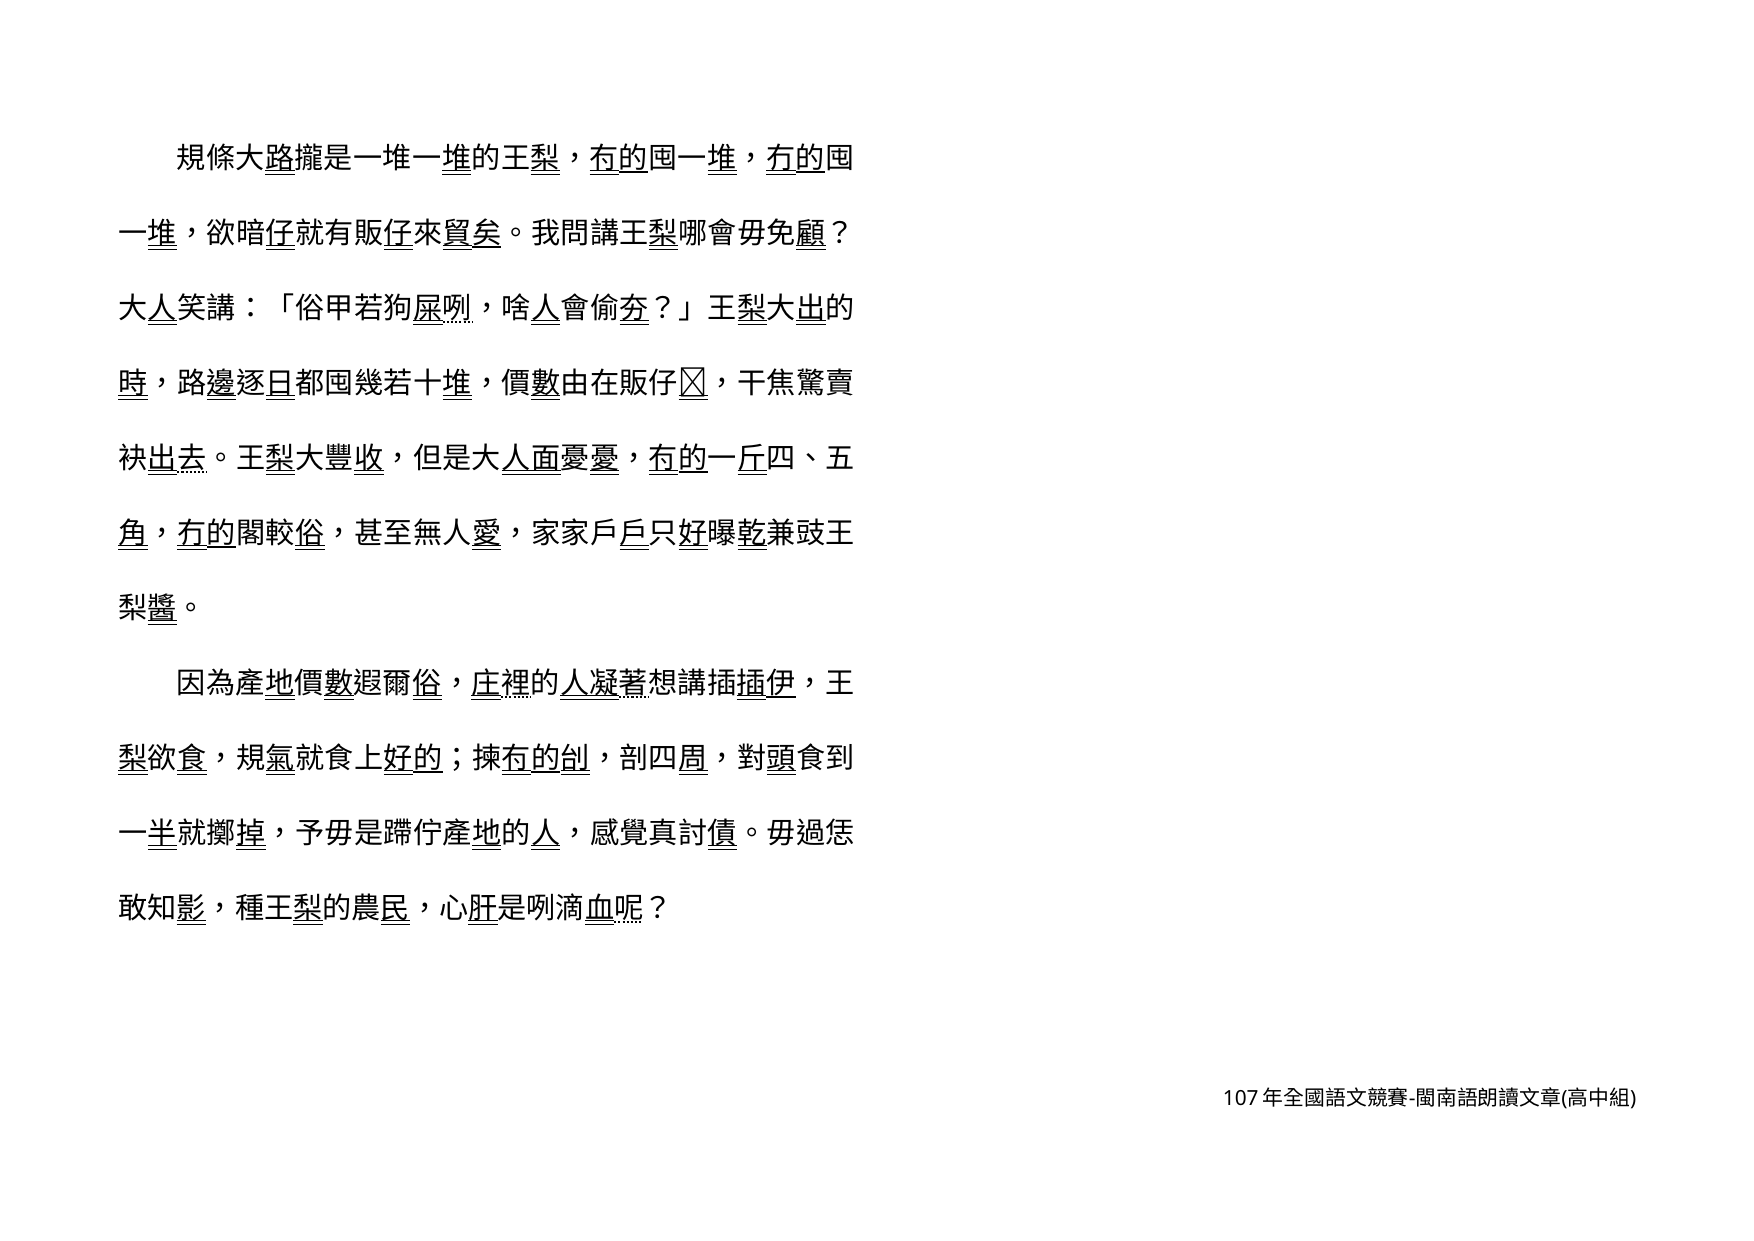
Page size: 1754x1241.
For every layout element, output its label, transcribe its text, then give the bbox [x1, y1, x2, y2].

text 規條大路攏是一堆一堆的王梨，𠕇的囤一堆，冇的囤一堆，欲暗仔就有販仔來貿矣。我問講王梨哪會毋免顧？大人笑講：「俗甲若狗屎咧，啥人會偷夯？」王梨大出的時，路邊逐日都囤幾若十堆，價數由在販仔𠞩，干焦驚賣袂出去。王梨大豐收，但是大人面憂憂，𠕇的一斤四、五角，冇的閣較俗，甚至無人愛，家家戶戶只好曝乾兼豉王梨醬。 [118, 118, 855, 643]
text 因為產地價數遐爾俗，庄裡的人凝著想講插插伊，王梨欲食，規氣就食上好的；揀𠕇的刣，剖四周，對頭食到一半就擲掉，予毋是蹛佇產地的人，感覺真討債。毋過恁敢知影，種王梨的農民，心肝是咧滴血呢？ [118, 643, 855, 943]
